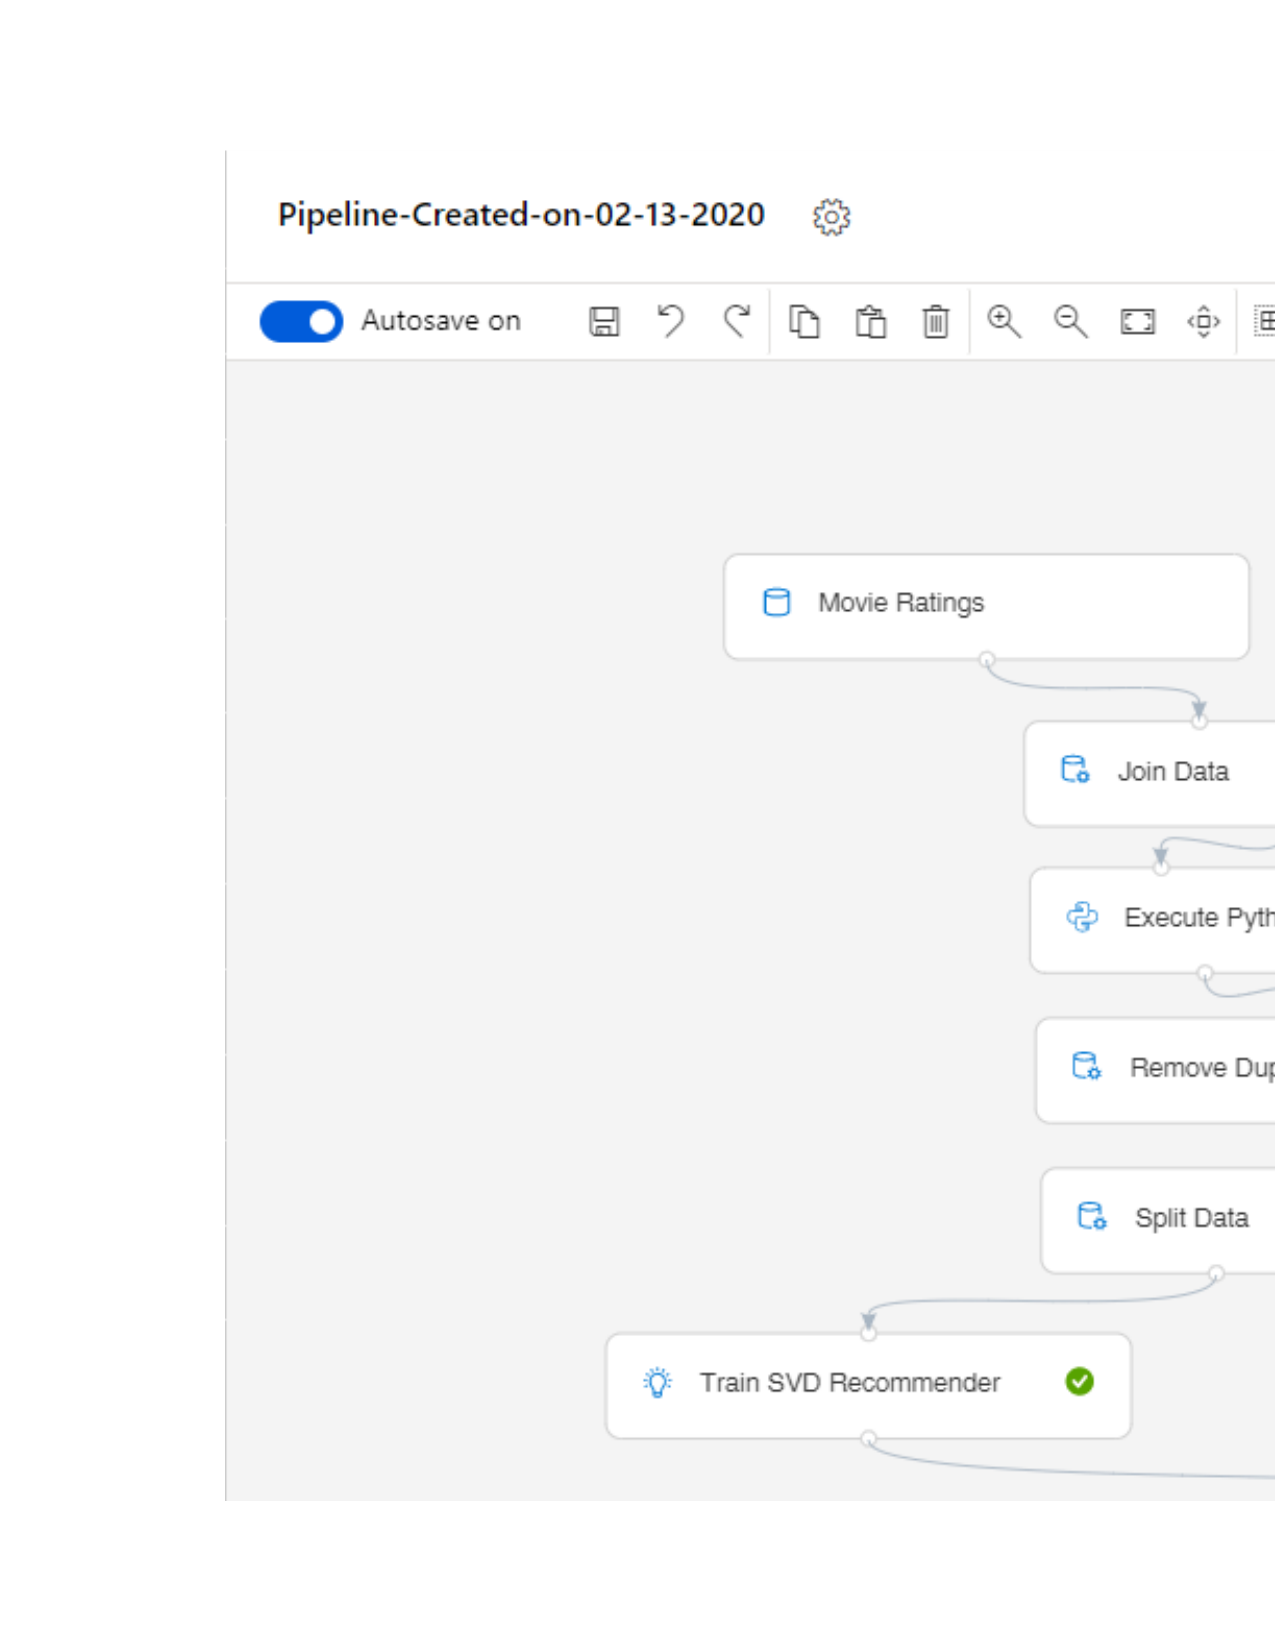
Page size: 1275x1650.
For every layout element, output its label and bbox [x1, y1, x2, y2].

picture [225, 150, 1275, 1501]
